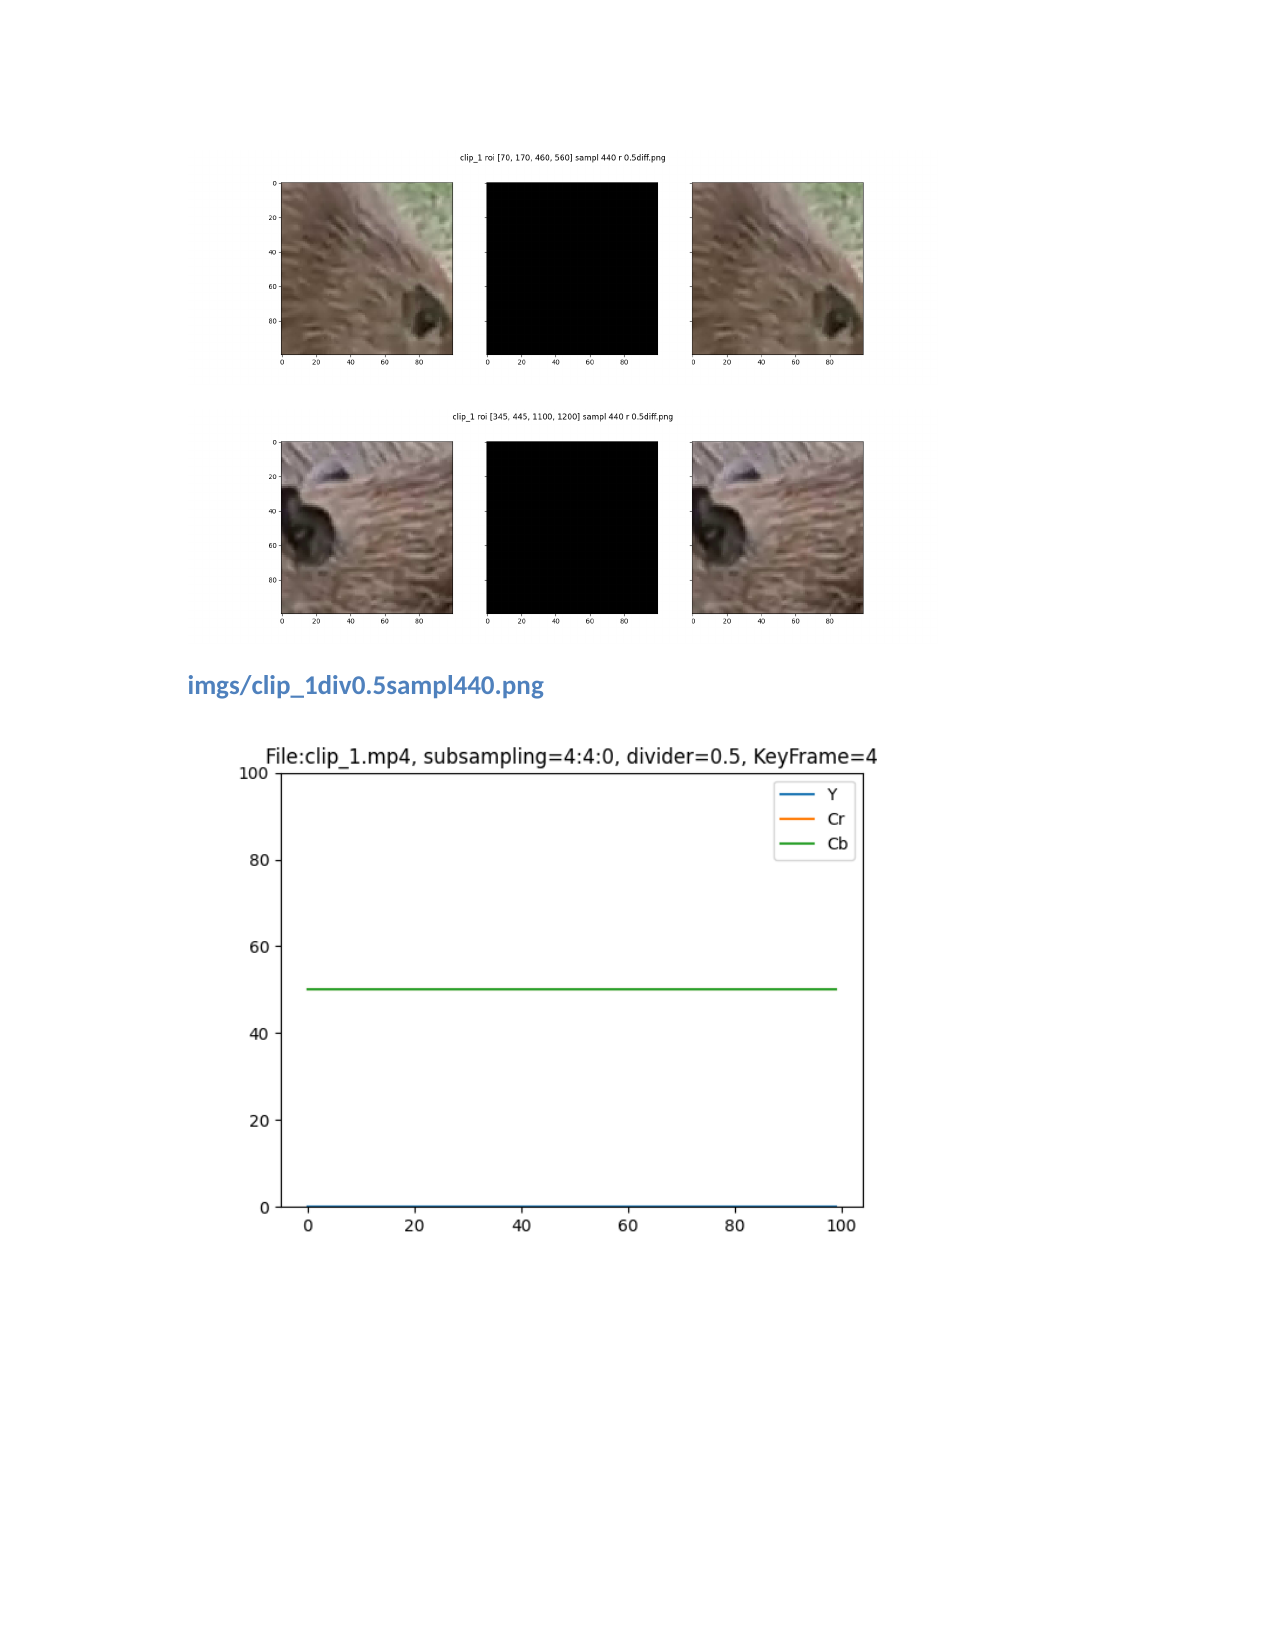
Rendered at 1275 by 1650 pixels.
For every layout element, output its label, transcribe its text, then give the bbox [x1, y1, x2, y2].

picture [187, 150, 938, 385]
picture [187, 706, 938, 1269]
subtitle imgs/clip_1div0.5sampl440.png [187, 668, 1087, 701]
picture [187, 409, 938, 644]
